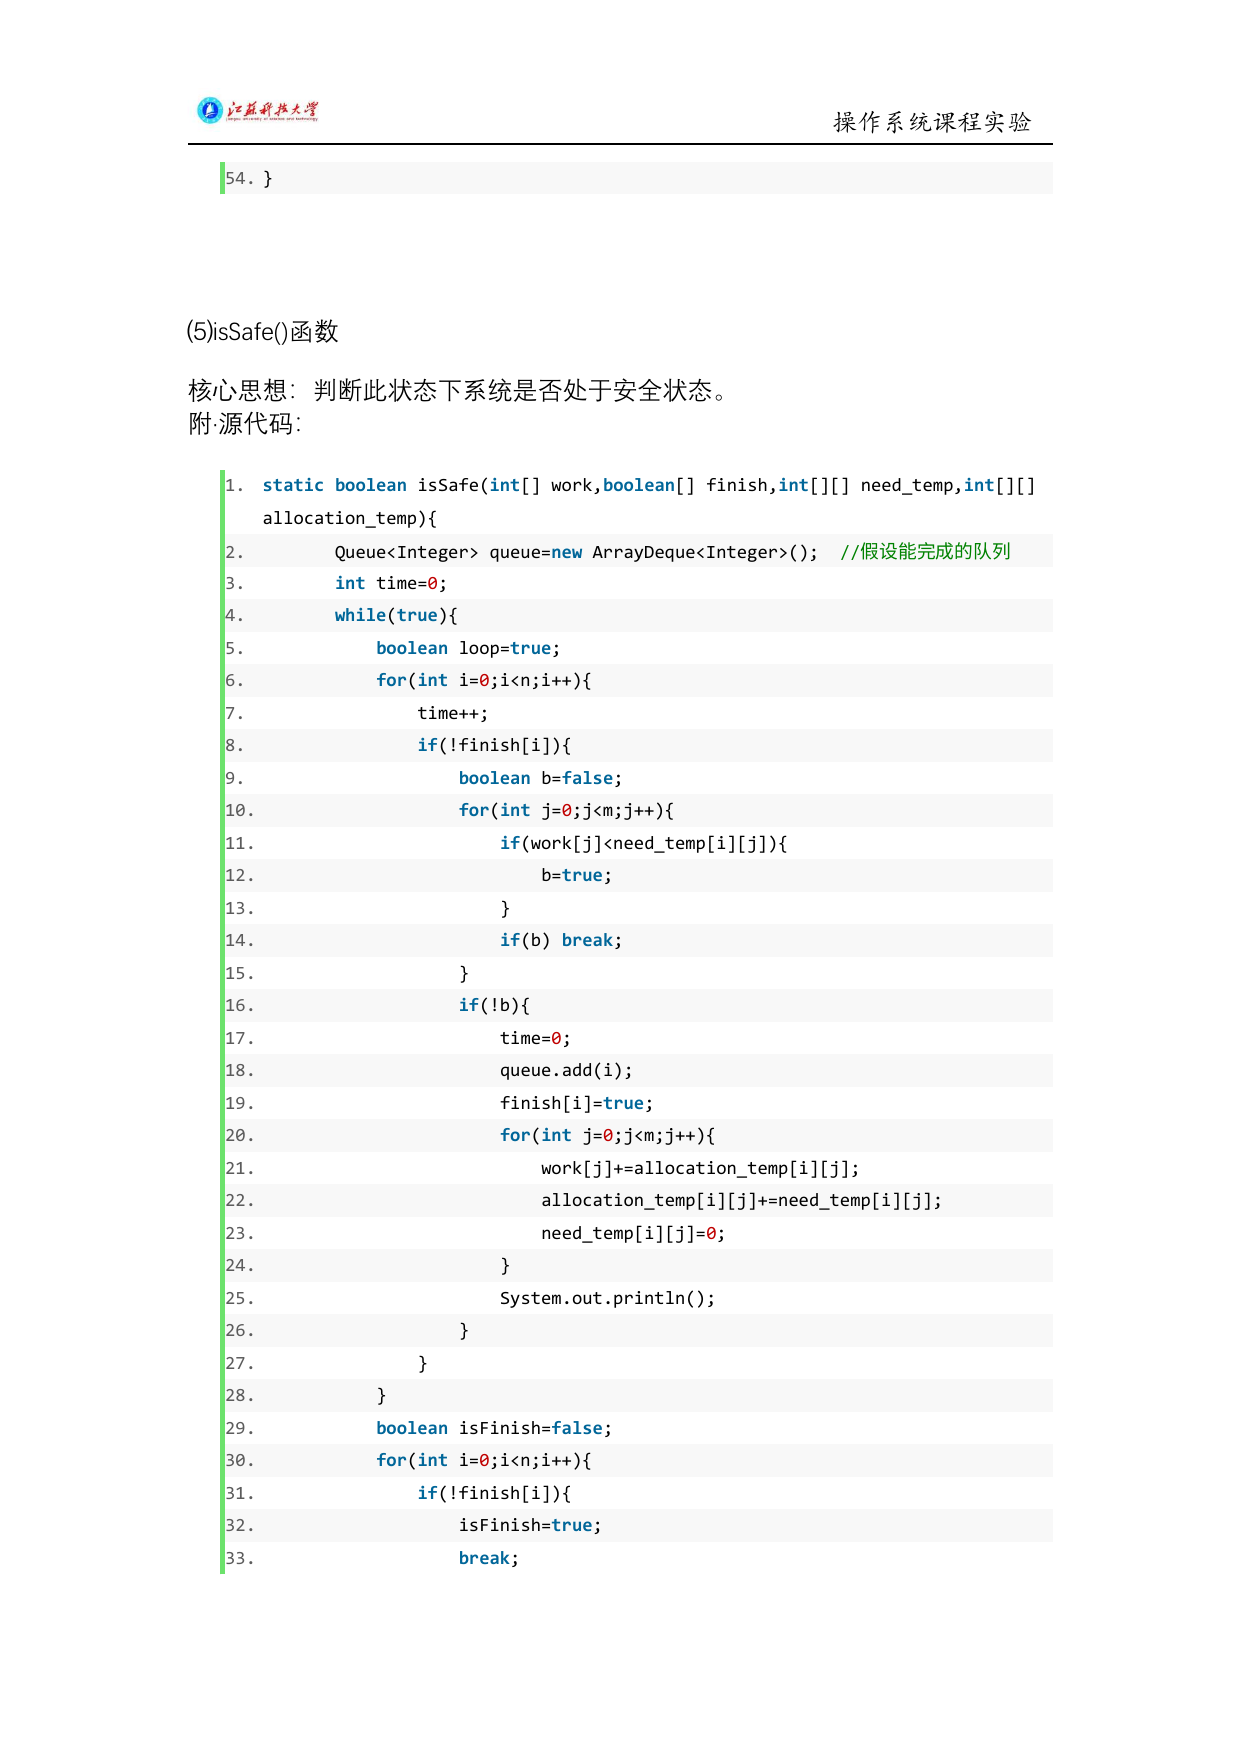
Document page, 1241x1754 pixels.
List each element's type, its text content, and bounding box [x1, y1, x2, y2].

text 核心思想：判断此状态下系统是否处于安全状态。 [187, 375, 1053, 408]
list if(!finish[i]){ [225, 729, 1053, 762]
list for(int j=0;j<m;j++){ [225, 1119, 1053, 1152]
text 附·源代码： [187, 408, 1053, 440]
list } [225, 892, 1053, 924]
list } [225, 1314, 1053, 1347]
list if(work[j]<need_temp[i][j]){ [225, 827, 1053, 859]
list for(int i=0;i<n;i++){ [225, 664, 1053, 697]
list isFinish=true; [225, 1509, 1053, 1542]
subtitle ⑸isSafe()函数 [187, 316, 1053, 348]
list System.out.println(); [225, 1282, 1053, 1314]
list int time=0; [225, 567, 1053, 599]
list } [225, 1249, 1053, 1282]
list work[j]+=allocation_temp[i][j]; [225, 1152, 1053, 1184]
list static boolean isSafe(int[] work,boolean[] finish,int[][] need_temp,int[][] allocation_temp){ [220, 469, 1053, 534]
list for(int i=0;i<n;i++){ [225, 1444, 1053, 1477]
list } [225, 162, 1053, 194]
list queue.add(i); [225, 1054, 1053, 1087]
list boolean b=false; [225, 762, 1053, 794]
list finish[i]=true; [225, 1087, 1053, 1119]
list while(true){ [225, 599, 1053, 632]
list for(int j=0;j<m;j++){ [225, 794, 1053, 827]
list } [225, 957, 1053, 989]
list if(!b){ [225, 989, 1053, 1022]
list } [225, 1347, 1053, 1379]
list allocation_temp[i][j]+=need_temp[i][j]; [225, 1184, 1053, 1217]
list if(b) break; [225, 924, 1053, 957]
list } [225, 1379, 1053, 1412]
list need_temp[i][j]=0; [225, 1217, 1053, 1249]
picture [187, 88, 328, 132]
list if(!finish[i]){ [225, 1477, 1053, 1509]
list b=true; [225, 859, 1053, 892]
list break; [225, 1542, 1053, 1574]
list boolean loop=true; [225, 632, 1053, 664]
list time=0; [225, 1022, 1053, 1054]
list boolean isFinish=false; [225, 1412, 1053, 1444]
list time++; [225, 697, 1053, 729]
list Queue<Integer> queue=new ArrayDeque<Integer>(); //假设能完成的队列 [225, 534, 1053, 567]
